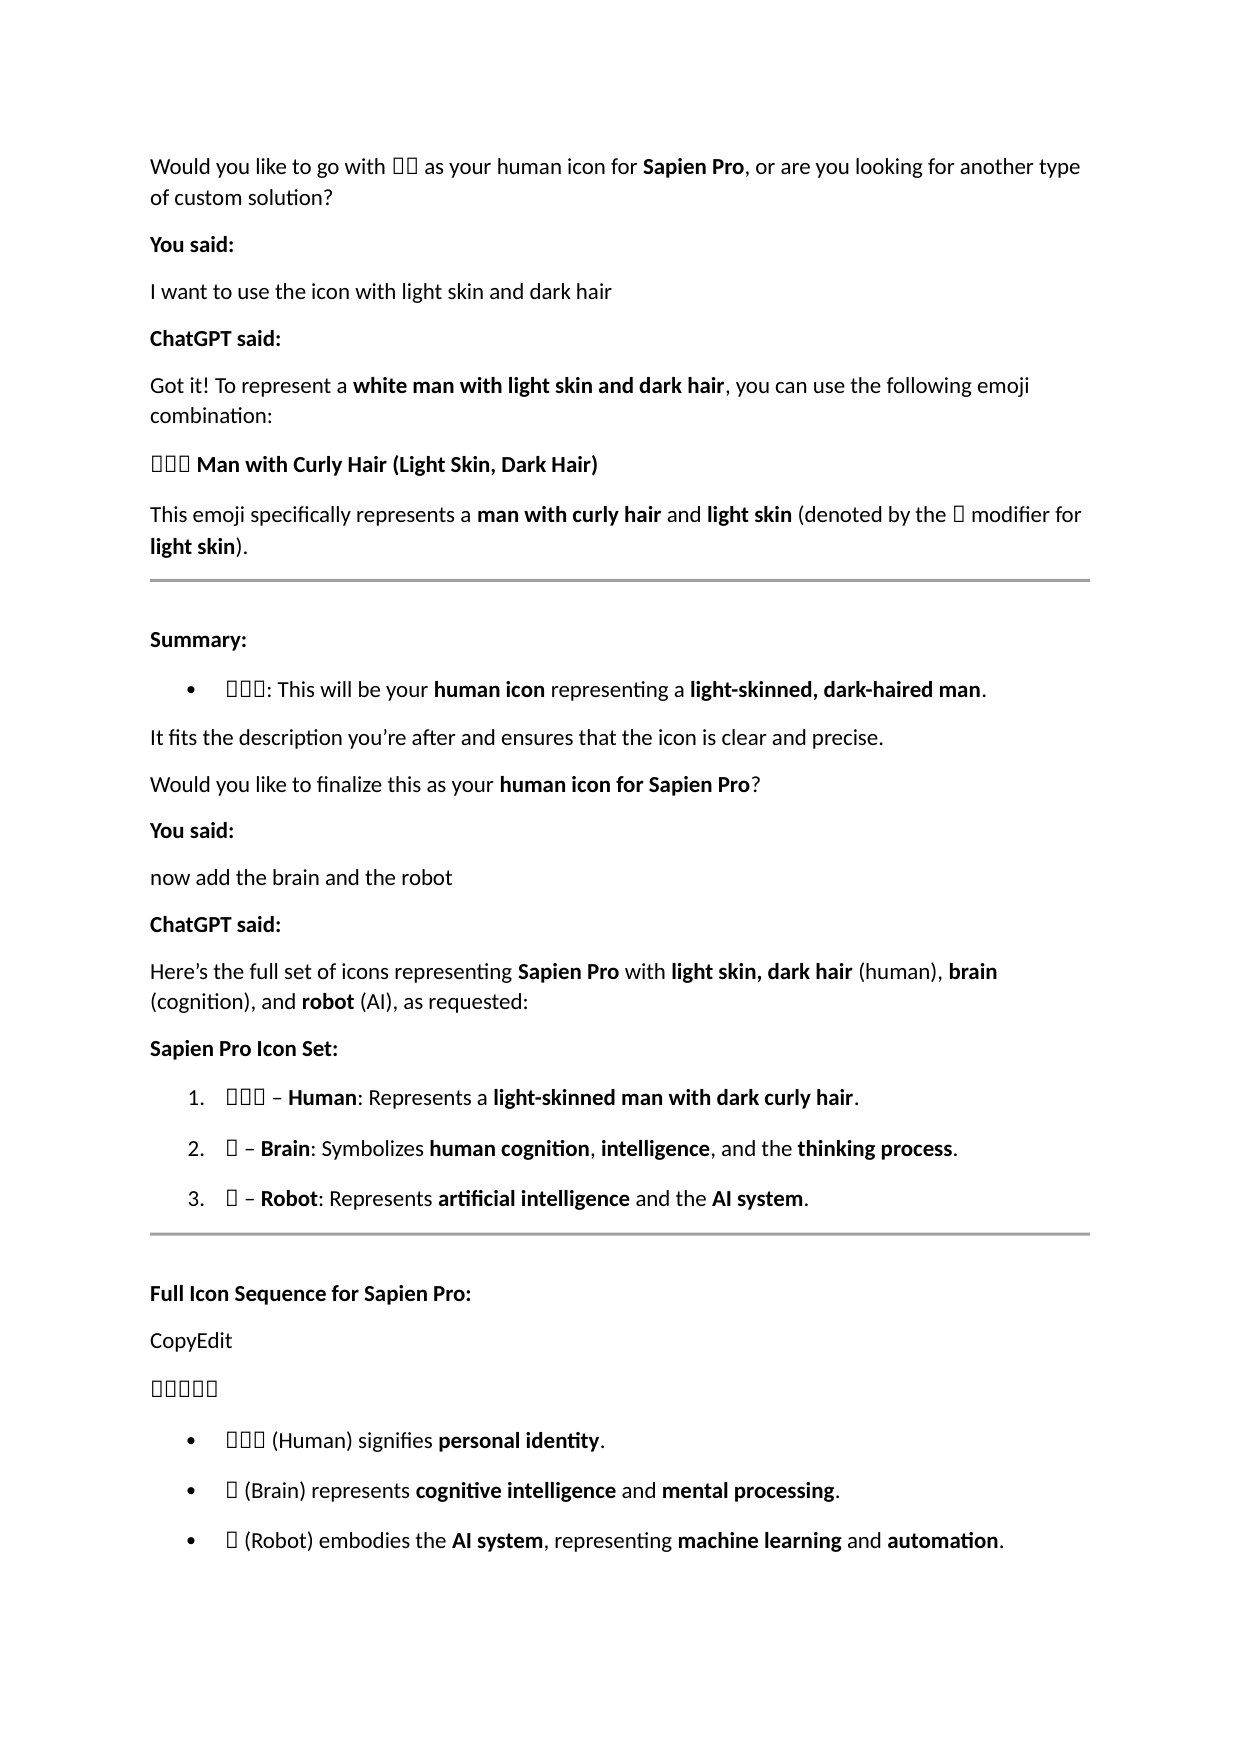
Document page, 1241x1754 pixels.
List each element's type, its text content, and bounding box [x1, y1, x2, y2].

text Would you like to go with 👨‍🦱 as your human icon for Sapien Pro, or are you looking for another type of custom solution? [150, 150, 1090, 211]
text ChatGPT said: [150, 910, 1090, 938]
list 🤖 – Robot: Represents artificial intelligence and the AI system. [187, 1182, 1090, 1213]
text 👨🏻‍🦱 Man with Curly Hair (Light Skin, Dark Hair) [150, 448, 1090, 479]
list 🧠 (Brain) represents cognitive intelligence and mental processing. [187, 1474, 1090, 1505]
text Summary: [150, 626, 1090, 654]
list 👨🏻‍🦱 (Human) signifies personal identity. [187, 1423, 1090, 1455]
list 👨🏻‍🦱 – Human: Represents a light-skinned man with dark curly hair. [187, 1081, 1090, 1112]
text You said: [150, 230, 1090, 258]
text Would you like to finalize this as your human icon for Sapien Pro? [150, 770, 1090, 798]
text Sapien Pro Icon Set: [150, 1034, 1090, 1062]
text Full Icon Sequence for Sapien Pro: [150, 1279, 1090, 1307]
text I want to use the icon with light skin and dark hair [150, 277, 1090, 305]
list 🤖 (Robot) embodies the AI system, representing machine learning and automation. [187, 1524, 1090, 1556]
list 👨🏻‍🦱: This will be your human icon representing a light-skinned, dark-haired man. [187, 672, 1090, 704]
text ChatGPT said: [150, 324, 1090, 352]
text Got it! To represent a white man with light skin and dark hair, you can use the following emoji combination: [150, 371, 1090, 429]
text CopyEdit [150, 1326, 1090, 1354]
text 👨🏻‍🦱🧠🤖 [150, 1373, 1090, 1404]
list 🧠 – Brain: Symbolizes human cognition, intelligence, and the thinking process. [187, 1132, 1090, 1163]
text It fits the description you’re after and ensures that the icon is clear and precise. [150, 723, 1090, 751]
text This emoji specifically represents a man with curly hair and light skin (denoted by the 🏻 modifier for light skin). [150, 498, 1090, 560]
text Here’s the full set of icons representing Sapien Pro with light skin, dark hair (human), brain (cognition), and robot (AI), as requested: [150, 957, 1090, 1016]
text You said: [150, 817, 1090, 845]
text now add the brain and the robot [150, 863, 1090, 892]
